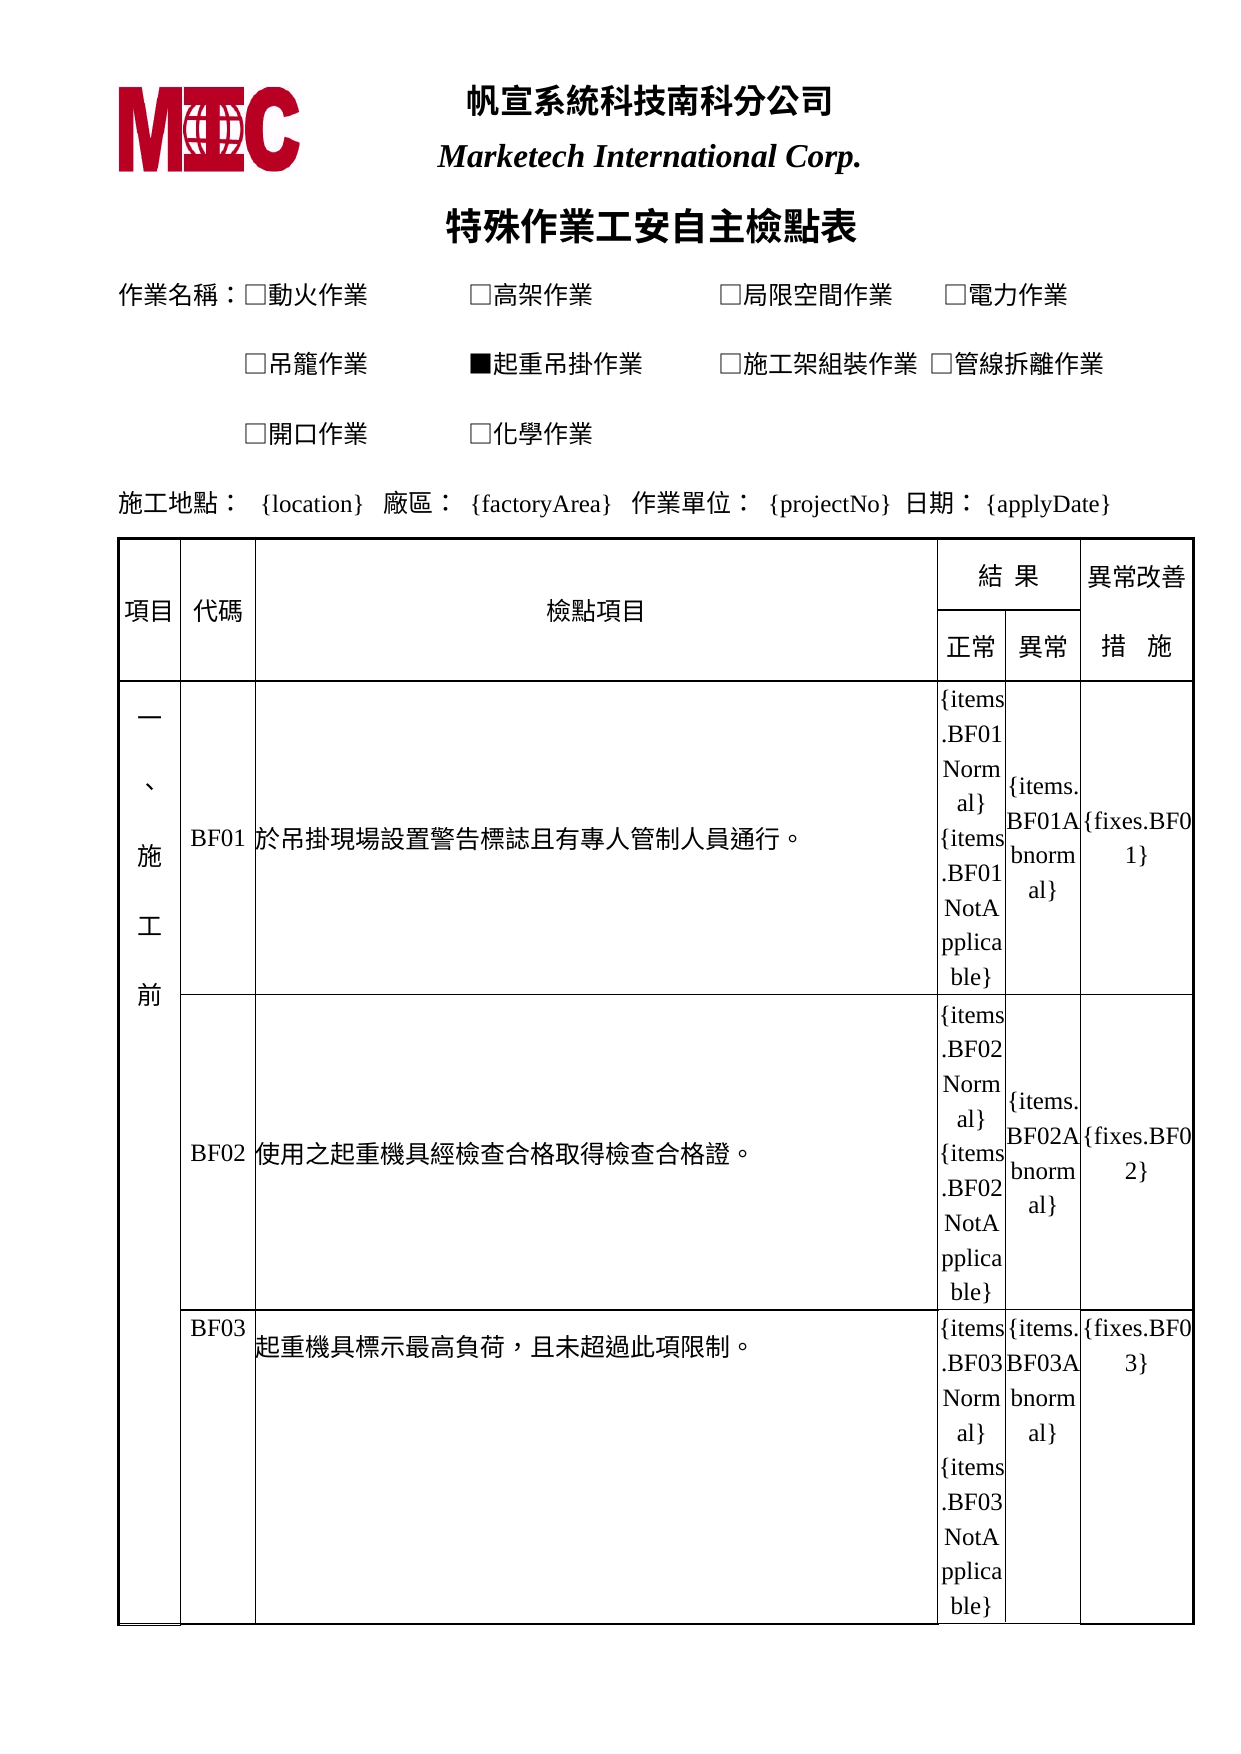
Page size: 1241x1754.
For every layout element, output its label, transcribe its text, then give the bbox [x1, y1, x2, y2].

text 特殊作業工安自主檢點表 [118, 190, 1185, 259]
table_cell {items.BF02Abnormal} [1006, 995, 1080, 1309]
table_cell {fixes.BF03} [1081, 1311, 1192, 1623]
table_cell 結 果 [938, 540, 1080, 609]
table_cell {items.BF01Abnormal} [1006, 682, 1080, 994]
table_cell 項目 [120, 540, 180, 680]
text 帆宣系統科技南科分公司 [300, 87, 1181, 120]
table_cell 代碼 [181, 540, 255, 680]
table_cell {items.BF01Normal}{items.BF01NotApplicable} [938, 682, 1005, 994]
table_cell {items.BF03Normal}{items.BF03NotApplicable} [938, 1310, 1006, 1623]
table_cell {items.BF03Abnormal} [1006, 1310, 1080, 1623]
table_header 作業名稱：□動火作業 □高架作業 □局限空間作業 □電力作業 □吊籠作業 ■起重吊掛作業 □施工架組裝作業 □管線拆離作業 □開口作業 □化學作業 施工地點： {location} 廠區： {factoryArea} 作業單位： {projectNo} 日期： {applyDate} [118, 259, 1193, 537]
table_cell 起重機具標示最高負荷，且未超過此項限制。 [256, 1311, 937, 1623]
table_cell 正常 [938, 611, 1005, 680]
table_cell BF03 [181, 1311, 255, 1623]
table_cell 於吊掛現場設置警告標誌且有專人管制人員通行。 [256, 682, 937, 994]
text Marketech International Corp. [118, 120, 1181, 190]
table_cell 檢點項目 [256, 540, 937, 680]
table_cell {items.BF02Normal}{items.BF02NotApplicable} [938, 995, 1005, 1309]
table_cell BF02 [181, 995, 255, 1309]
table_cell 異常改善 措 施 [1081, 540, 1192, 680]
table_cell 使用之起重機具經檢查合格取得檢查合格證。 [256, 995, 937, 1309]
table_cell 異常 [1006, 611, 1080, 680]
table_cell 一 、 施 工 前 [120, 682, 180, 1623]
picture [118, 86, 300, 172]
table_cell {fixes.BF02} [1081, 995, 1192, 1309]
table_cell BF01 [181, 682, 255, 994]
table_cell {fixes.BF01} [1081, 682, 1192, 994]
